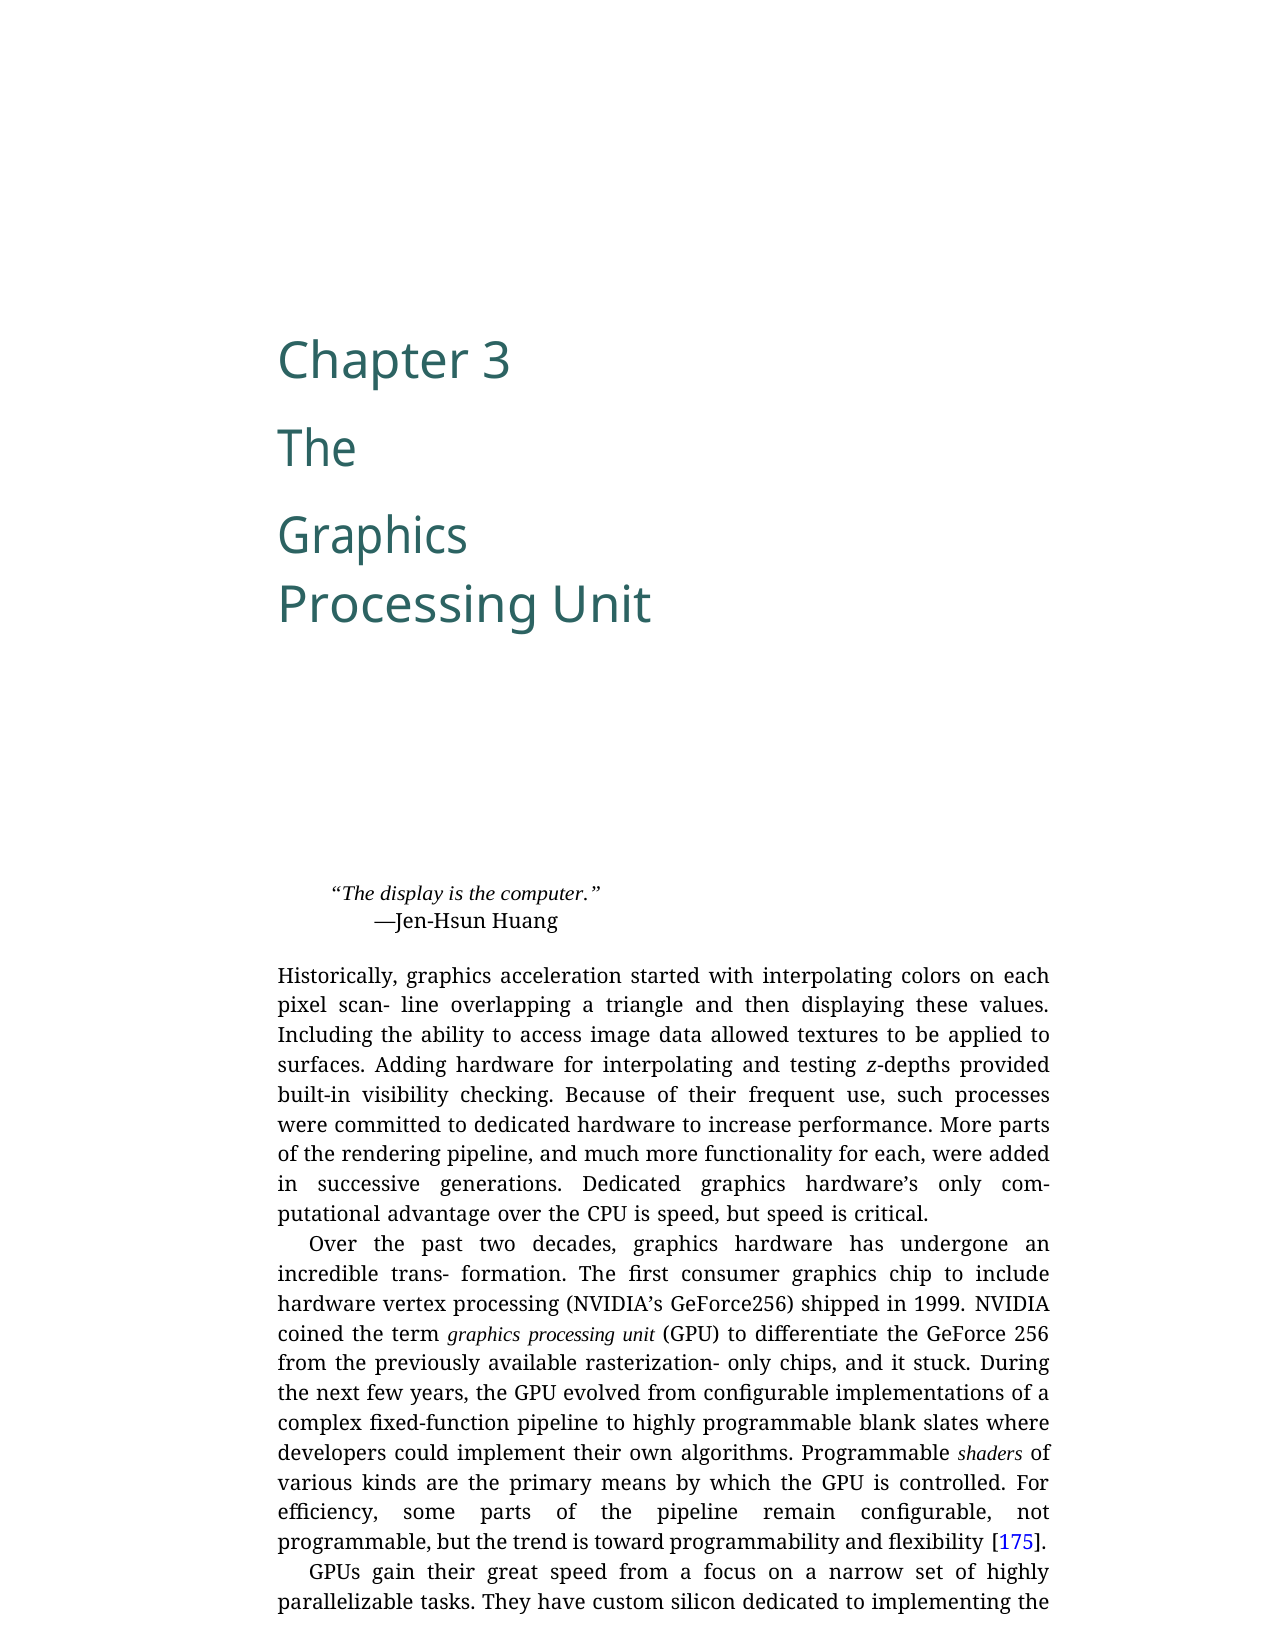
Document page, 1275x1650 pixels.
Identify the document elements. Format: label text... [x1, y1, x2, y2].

text Over the past two decades, graphics hardware has undergone an incredible trans- formation. The first consumer graphics chip to include hardware vertex processing (NVIDIA’s GeForce256) shipped in 1999. NVIDIA coined the term graphics processing unit (GPU) to differentiate the GeForce 256 from the previously available rasterization- only chips, and it stuck. During the next few years, the GPU evolved from configurable implementations of a complex fixed-function pipeline to highly programmable blank slates where developers could implement their own algorithms. Programmable shaders of various kinds are the primary means by which the GPU is controlled. For efficiency, some parts of the pipeline remain configurable, not programmable, but the trend is toward programmability and flexibility [175]. [277, 1229, 1050, 1556]
text —Jen-Hsun Huang [374, 906, 1096, 934]
text “The display is the computer.” [329, 881, 1096, 905]
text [277, 1557, 1050, 1615]
subtitle Chapter 3 The Graphics [277, 324, 548, 568]
text Processing Unit [277, 586, 1096, 631]
text Historically, graphics acceleration started with interpolating colors on each pixel scan- line overlapping a triangle and then displaying these values. Including the ability to access image data allowed textures to be applied to surfaces. Adding hardware for interpolating and testing z-depths provided built-in visibility checking. Because of their frequent use, such processes were committed to dedicated hardware to increase performance. More parts of the rendering pipeline, and much more functionality for each, were added in successive generations. Dedicated graphics hardware’s only com- putational advantage over the CPU is speed, but speed is critical. [277, 961, 1050, 1228]
